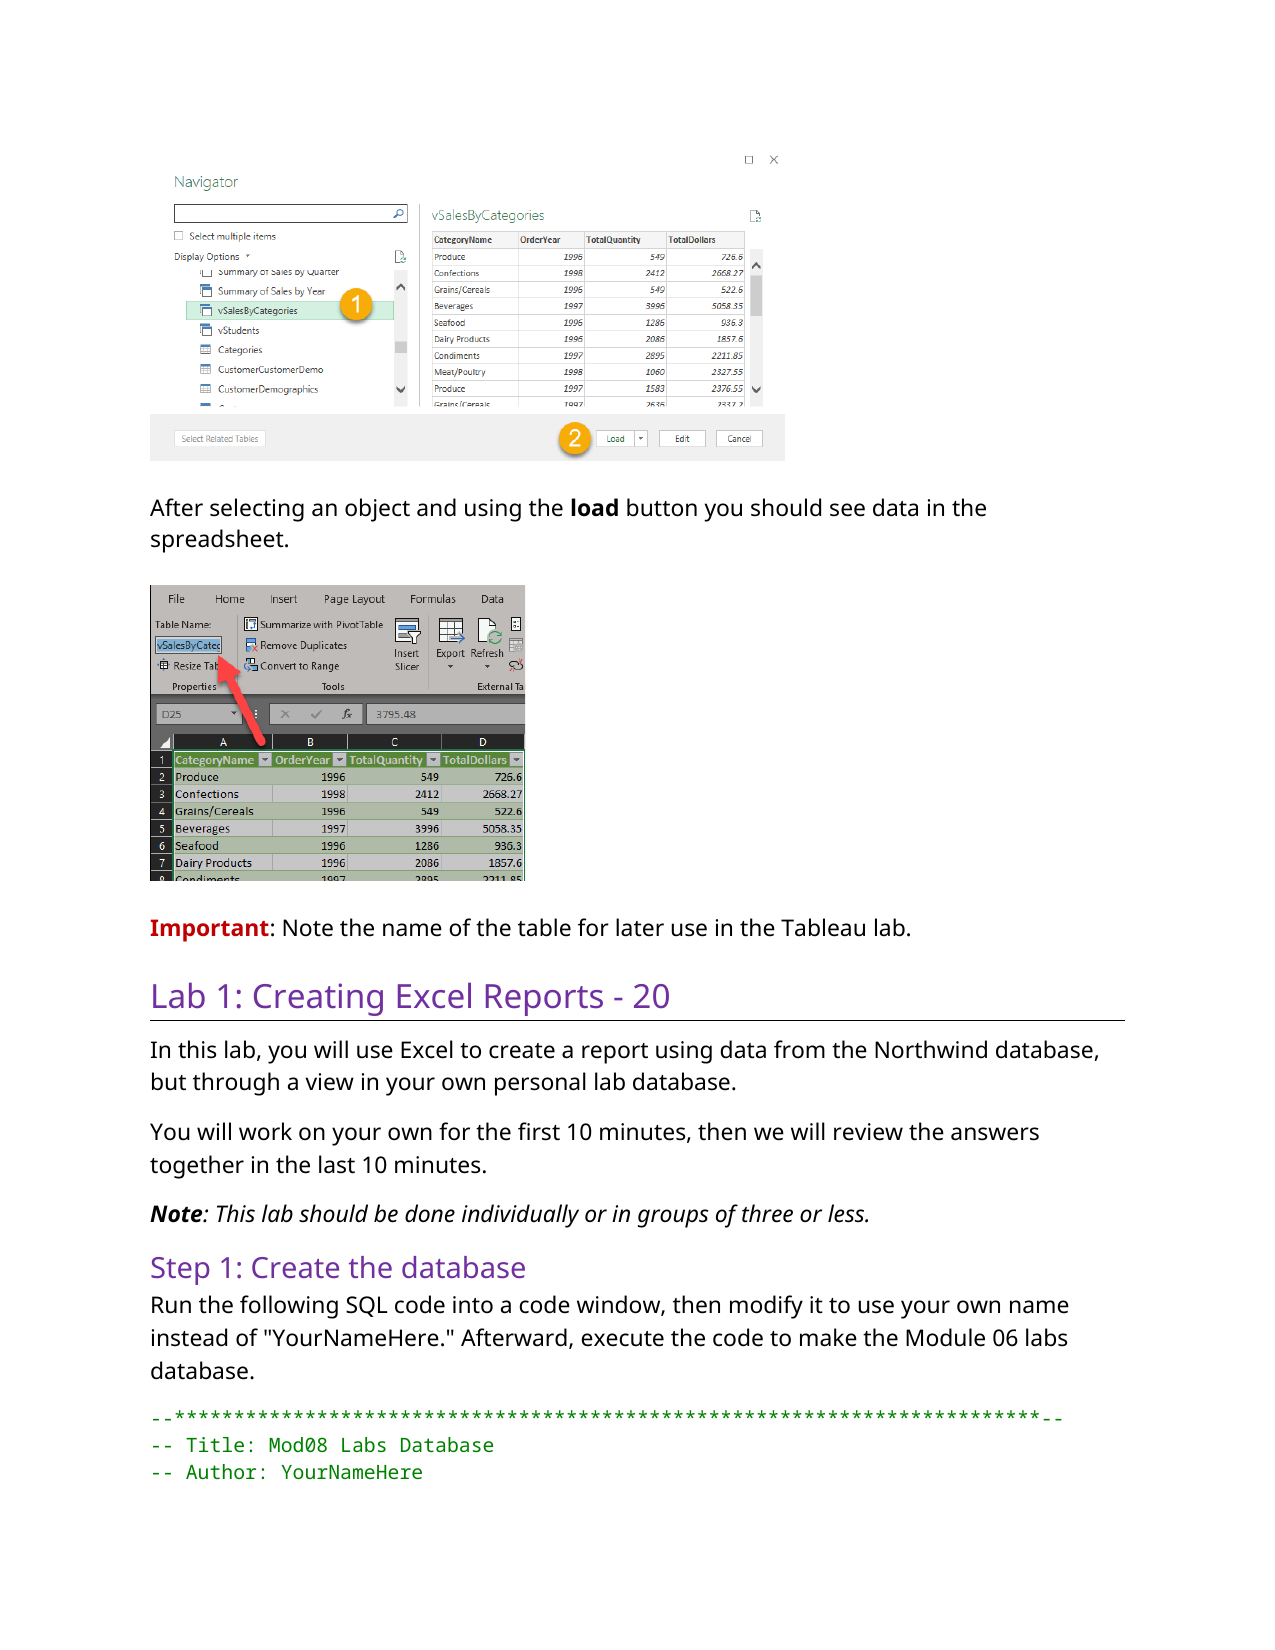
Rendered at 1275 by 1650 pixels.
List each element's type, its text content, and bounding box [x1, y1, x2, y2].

text In this lab, you will use Excel to create a report using data from the Northwind database, but through a view in your own personal lab database. [150, 1033, 1125, 1098]
picture [150, 150, 786, 461]
text Note: This lab should be done individually or in groups of three or less. [150, 1198, 1125, 1229]
picture [150, 585, 525, 881]
text -- Title: Mod08 Labs Database [150, 1431, 1125, 1458]
subtitle Lab 1: Creating Excel Reports - 20 [150, 972, 1125, 1020]
text Important: Note the name of the table for later use in the Tableau lab. [150, 912, 1125, 943]
subtitle Step 1: Create the database [150, 1248, 1125, 1287]
text You will work on your own for the first 10 minutes, then we will review the answers together in the last 10 minutes. [150, 1116, 1125, 1180]
text --*************************************************************************-- [150, 1404, 1125, 1431]
text After selecting an object and using the load button you should see data in the spreadsheet. [150, 492, 1125, 554]
text -- Author: YourNameHere [150, 1458, 1125, 1485]
text Run the following SQL code into a code window, then modify it to use your own name instead of "YourNameHere." Afterward, execute the code to make the Module 06 labs database. [150, 1289, 1125, 1386]
